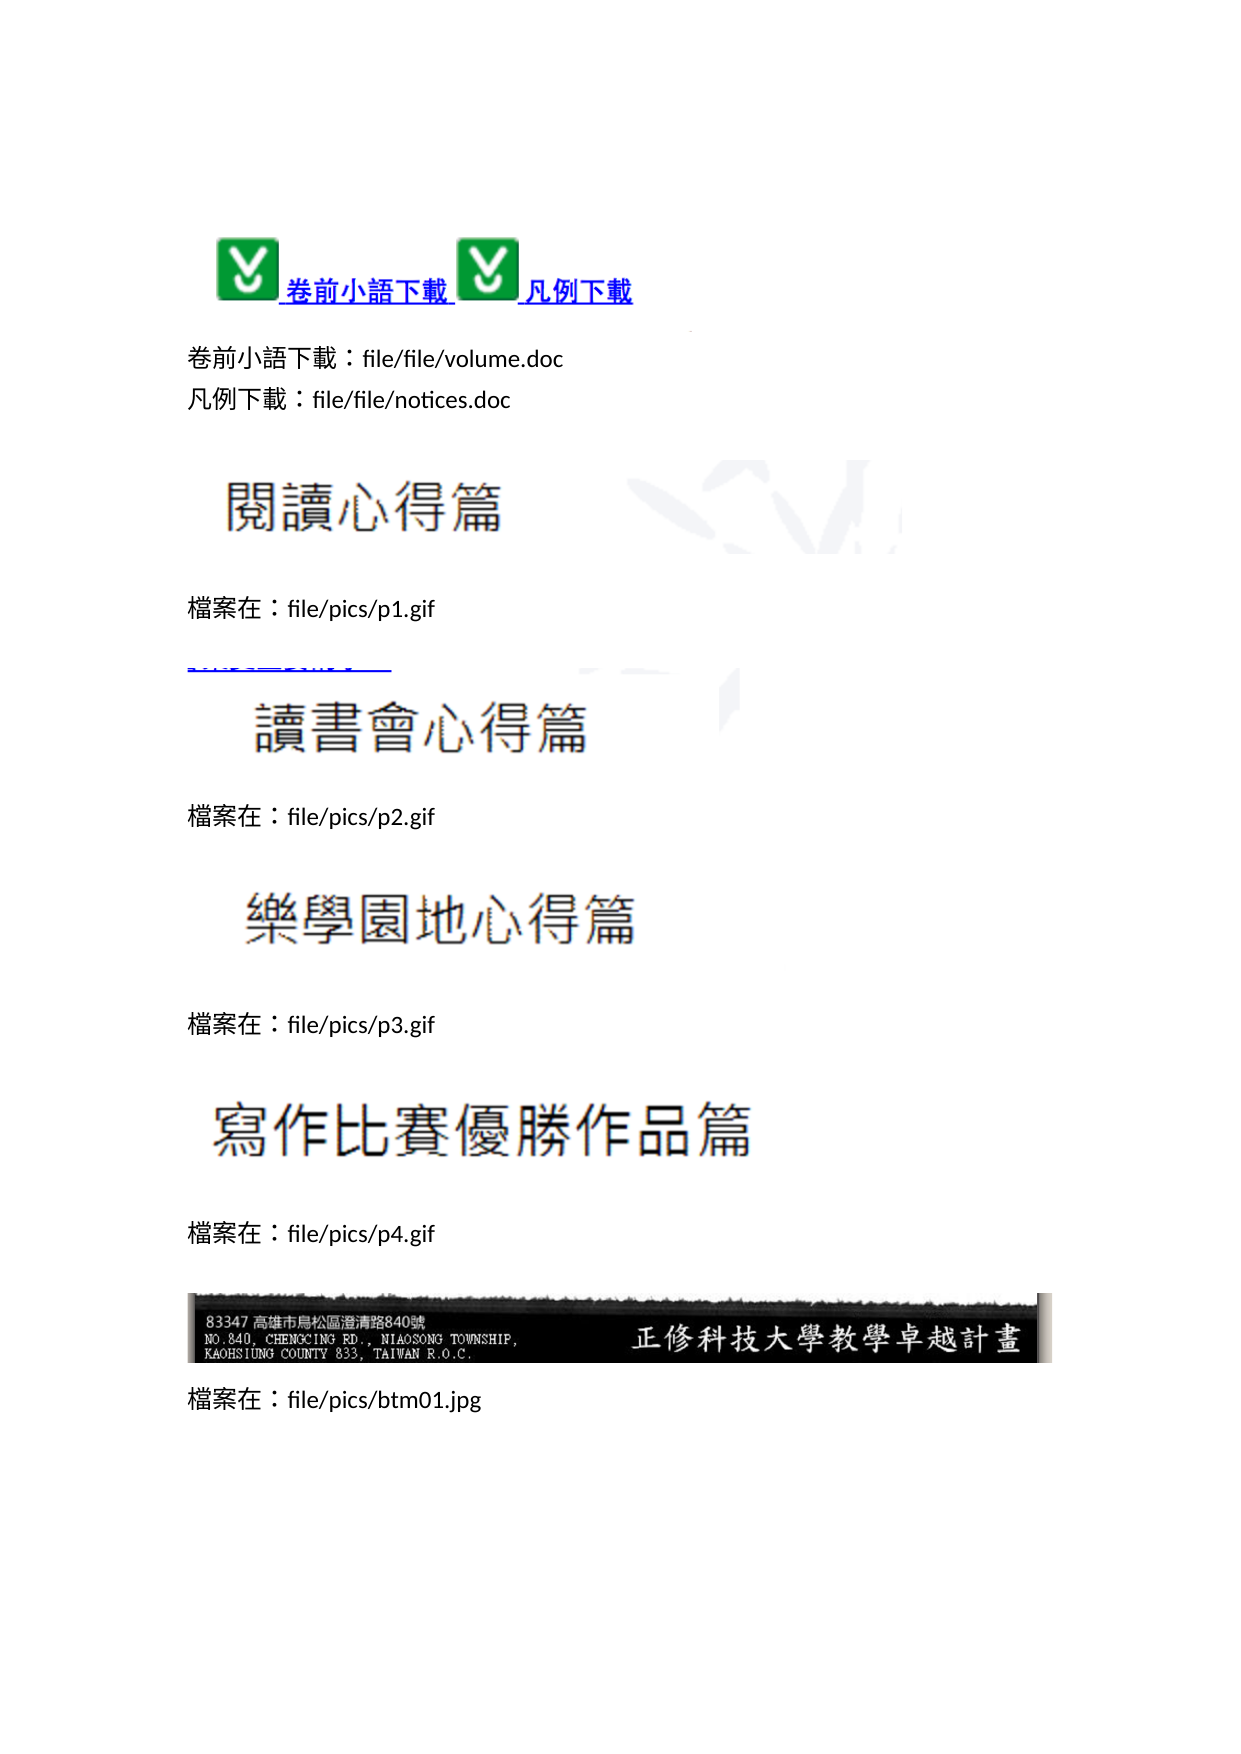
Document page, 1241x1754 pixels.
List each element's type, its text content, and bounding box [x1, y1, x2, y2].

picture [187, 1085, 821, 1179]
text 檔案在：file/pics/p2.gif [187, 794, 1053, 835]
text 凡例下載：file/file/notices.doc [187, 377, 1053, 419]
picture [187, 1293, 1053, 1366]
text 檔案在：file/pics/btm01.jpg [187, 1377, 1053, 1419]
picture [187, 460, 903, 554]
picture [187, 210, 692, 332]
text 檔案在：file/pics/p4.gif [187, 1210, 1053, 1252]
text 卷前小語下載：file/file/volume.doc [187, 335, 1053, 377]
picture [187, 668, 740, 788]
text 檔案在：file/pics/p1.gif [187, 585, 1053, 627]
text 檔案在：file/pics/p3.gif [187, 1002, 1053, 1044]
picture [187, 877, 786, 971]
